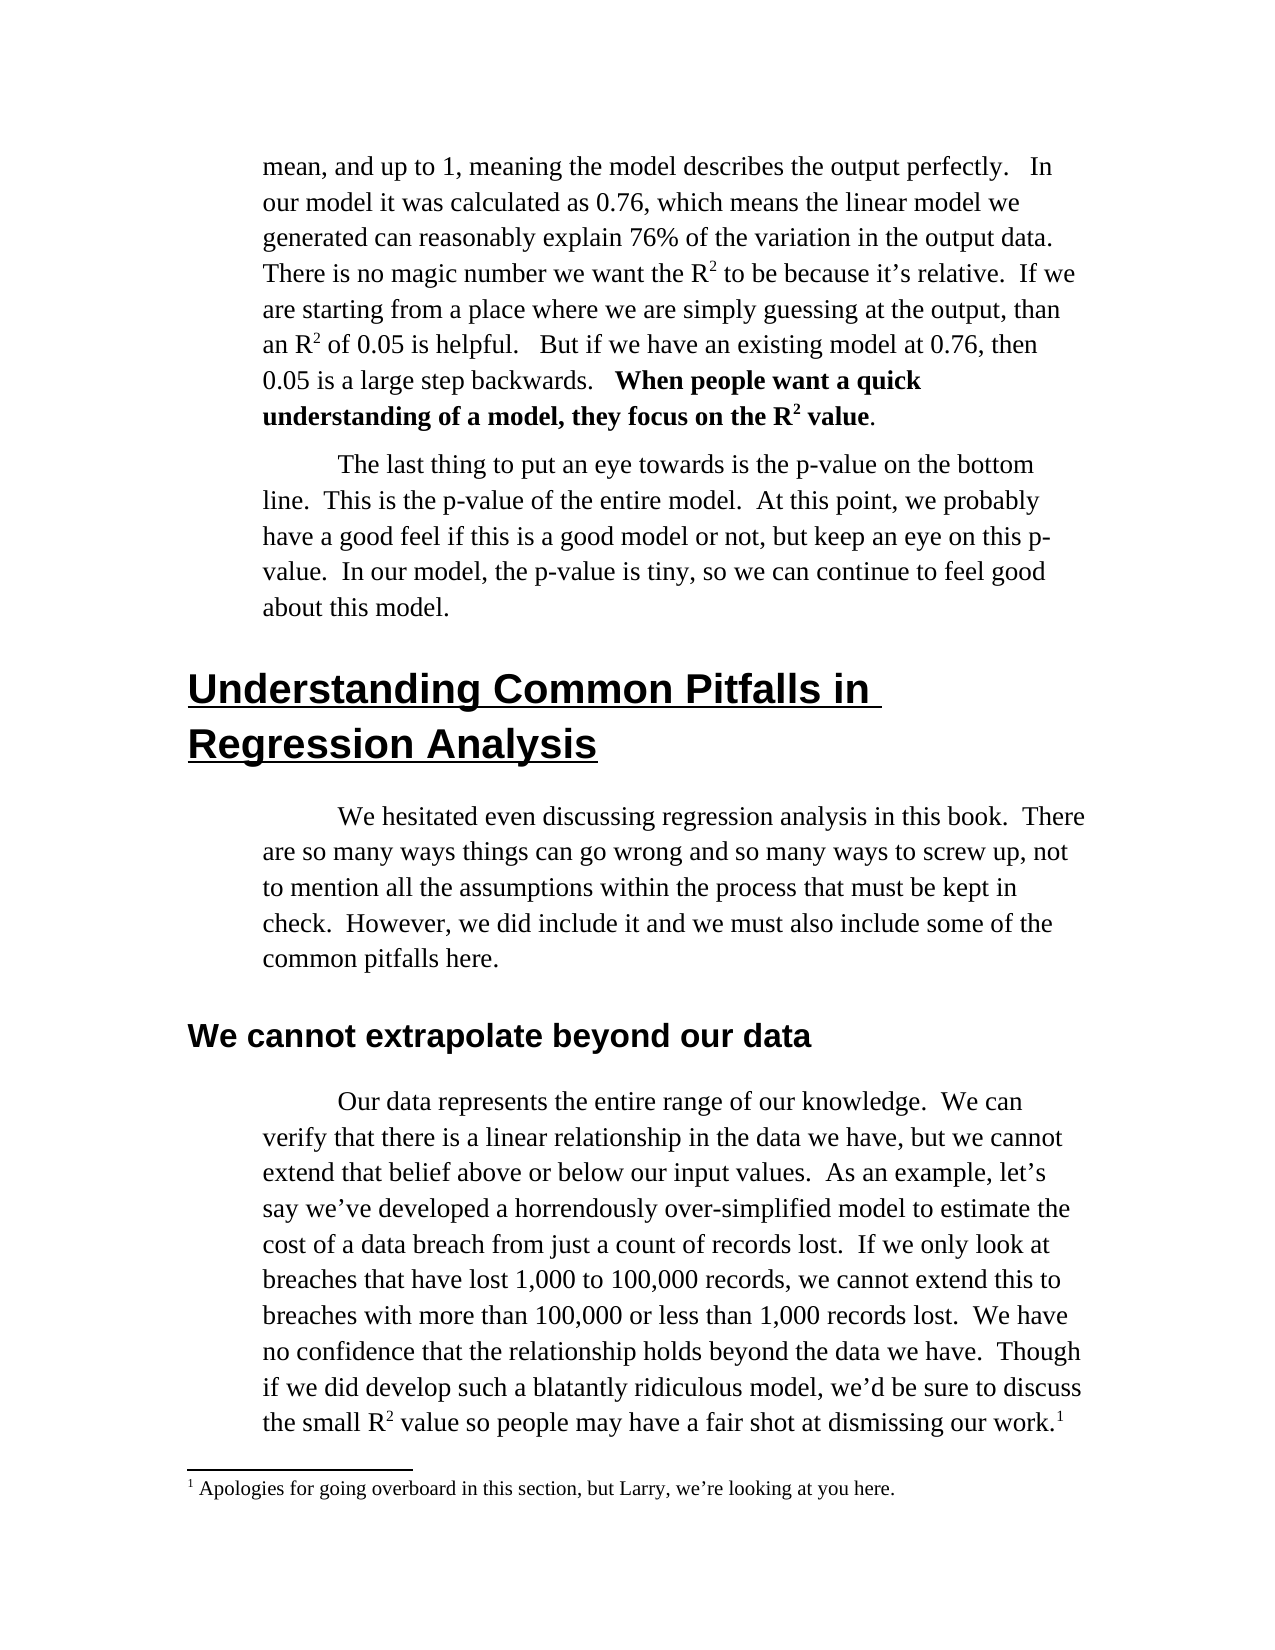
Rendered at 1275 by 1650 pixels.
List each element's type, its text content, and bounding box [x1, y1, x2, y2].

text We hesitated even discussing regression analysis in this book. There are so many ways things can go wrong and so many ways to screw up, not to mention all the assumptions within the process that must be kept in check. we did include it and we must also include some of the common pitfalls here. [262, 800, 1087, 974]
text Our data represents the entire range of our knowledge. We can verify that there is a linear relationship in the data we have, but we cannot extend that belief above or below our input values. As an example, let’s say we’ve developed a horrendously over-simplified model to estimate the cost of a data breach from just a count of records lost. If we only look at breaches that have lost 1,000 to 100,000 records, we cannot extend this to breaches with more than 100,000 or less than 1,000 records lost. We have no confidence that the relationship holds beyond the data we have. Though if we did develop such a blatantly ridiculous model, we’d be sure to discuss the small R2 value so people may have a fair shot at dismissing our work. [262, 1085, 1087, 1438]
text Common Pitfalls in Regression Analysis [187, 664, 1087, 767]
text We cannot extrapolate beyond our data [187, 1016, 1087, 1054]
